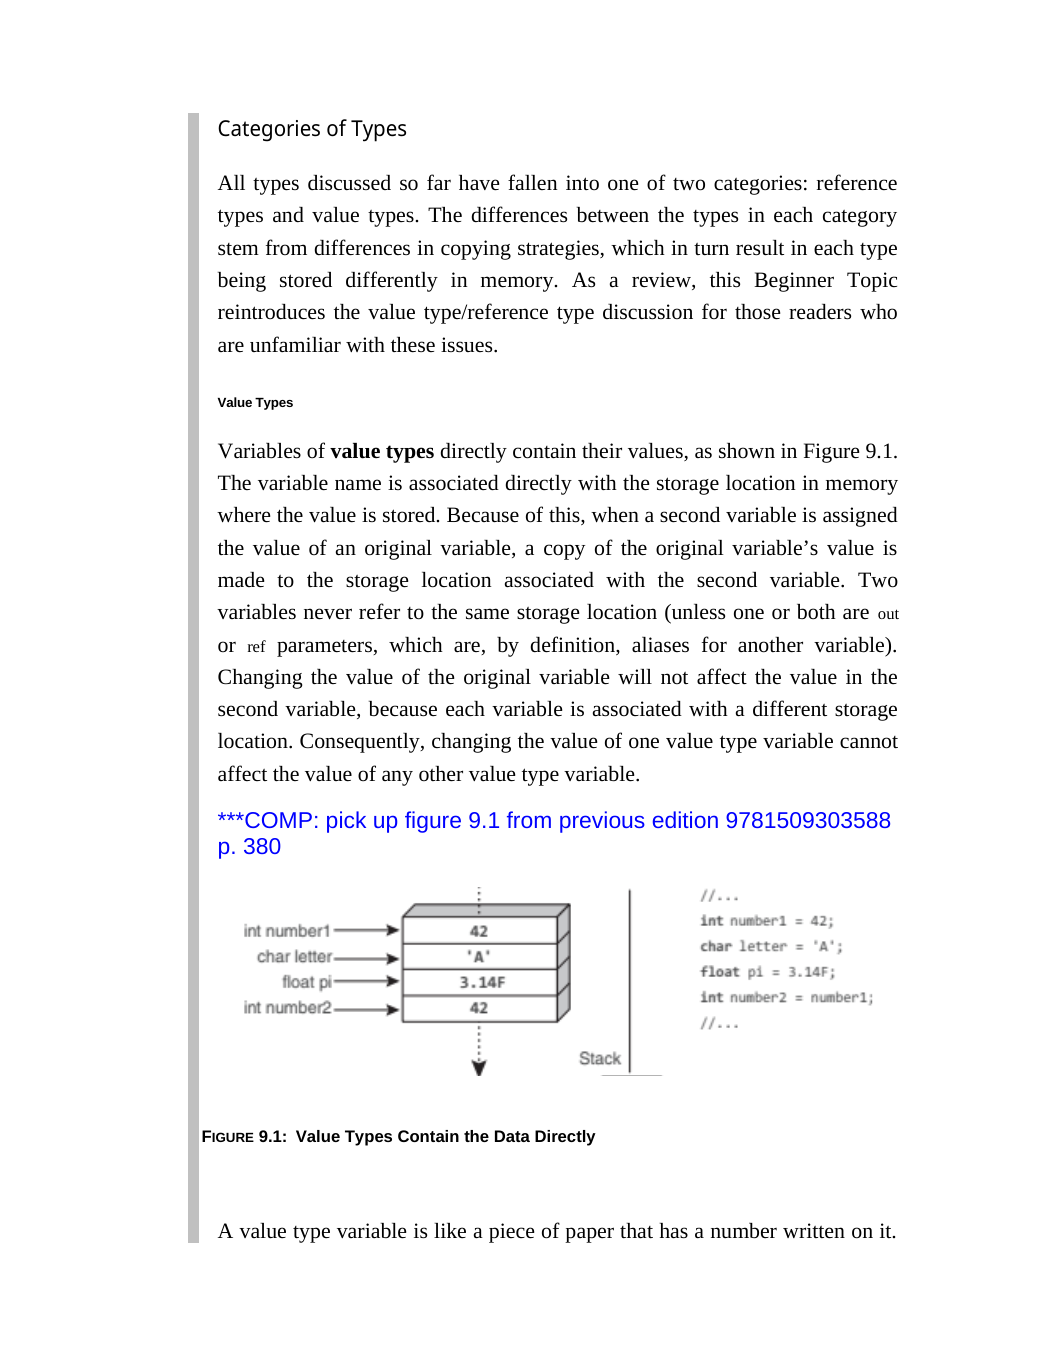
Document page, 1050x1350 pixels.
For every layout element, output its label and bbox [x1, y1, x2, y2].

table_cell [200, 113, 917, 1243]
table_cell [188, 113, 199, 1243]
